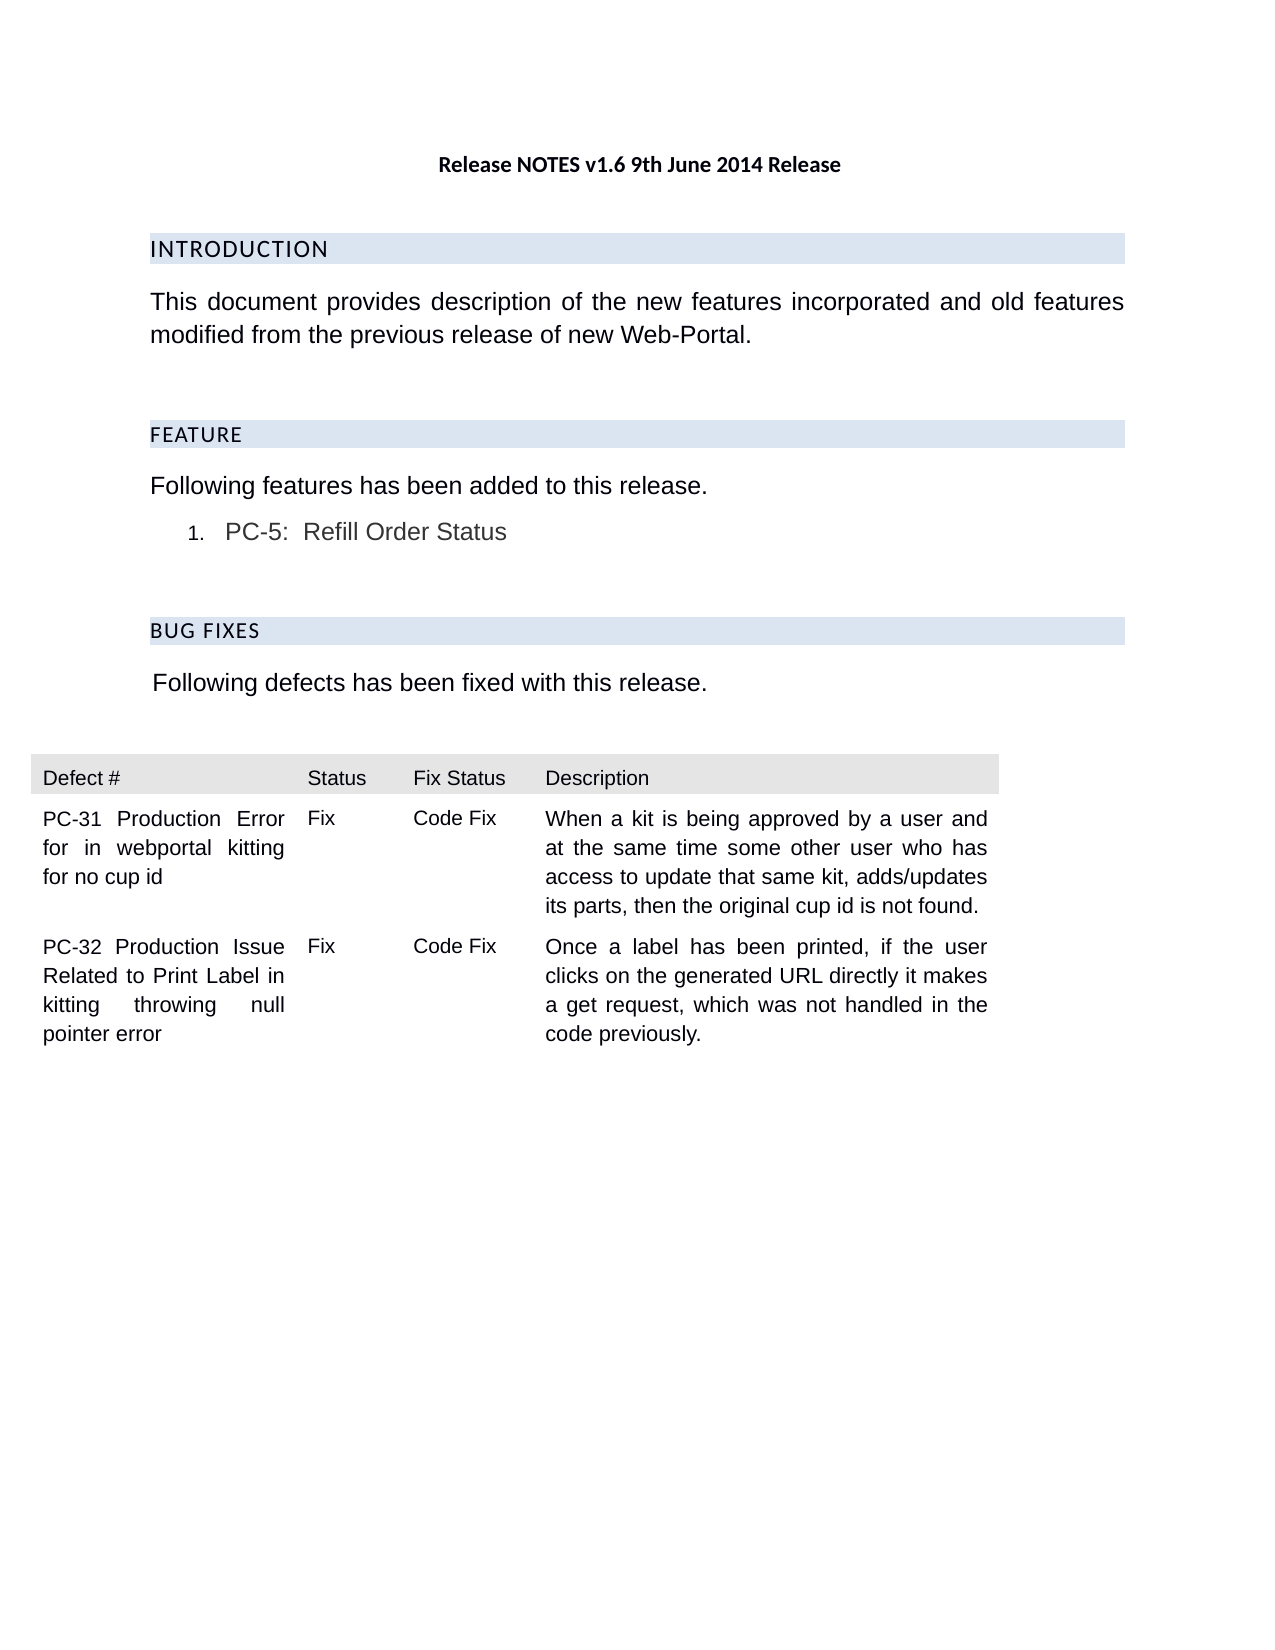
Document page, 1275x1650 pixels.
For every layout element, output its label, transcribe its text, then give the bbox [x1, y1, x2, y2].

table_cell Once a label has been printed, if the user clicks on the generated URL directly it makes a get request, which was not handled in the code previously. [534, 922, 999, 1050]
table_cell When a kit is being approved by a user and at the same time some other user who has access to update that same kit, adds/updates its parts, then the original cup id is not found. [534, 794, 999, 922]
text Following defects has been fixed with this release. [118, 668, 1125, 696]
table_cell Fix [296, 922, 402, 1050]
subtitle BUG FIXES [150, 617, 1125, 645]
table_cell Code Fix [402, 922, 534, 1050]
table_cell Fix [296, 794, 402, 922]
table_cell PC-31 Production Error for in webportal kitting for no cup id [31, 794, 296, 922]
table_header Description [534, 754, 999, 794]
table_header Fix Status [402, 754, 534, 794]
text Following features has been added to this release. [150, 471, 1125, 500]
table_cell PC-32 Production Issue Related to Print Label in kitting throwing null pointer error [31, 922, 296, 1050]
subtitle feature [150, 420, 1125, 448]
list PC-5: Refill Order Status [187, 517, 1125, 545]
text This document provides description of the new features incorporated and old features modified from the previous release of new Web-Portal. [150, 287, 1125, 349]
table_header Defect # [31, 754, 296, 794]
subtitle Introduction [150, 233, 1125, 264]
table_header Status [296, 754, 402, 794]
table_cell Code Fix [402, 794, 534, 922]
